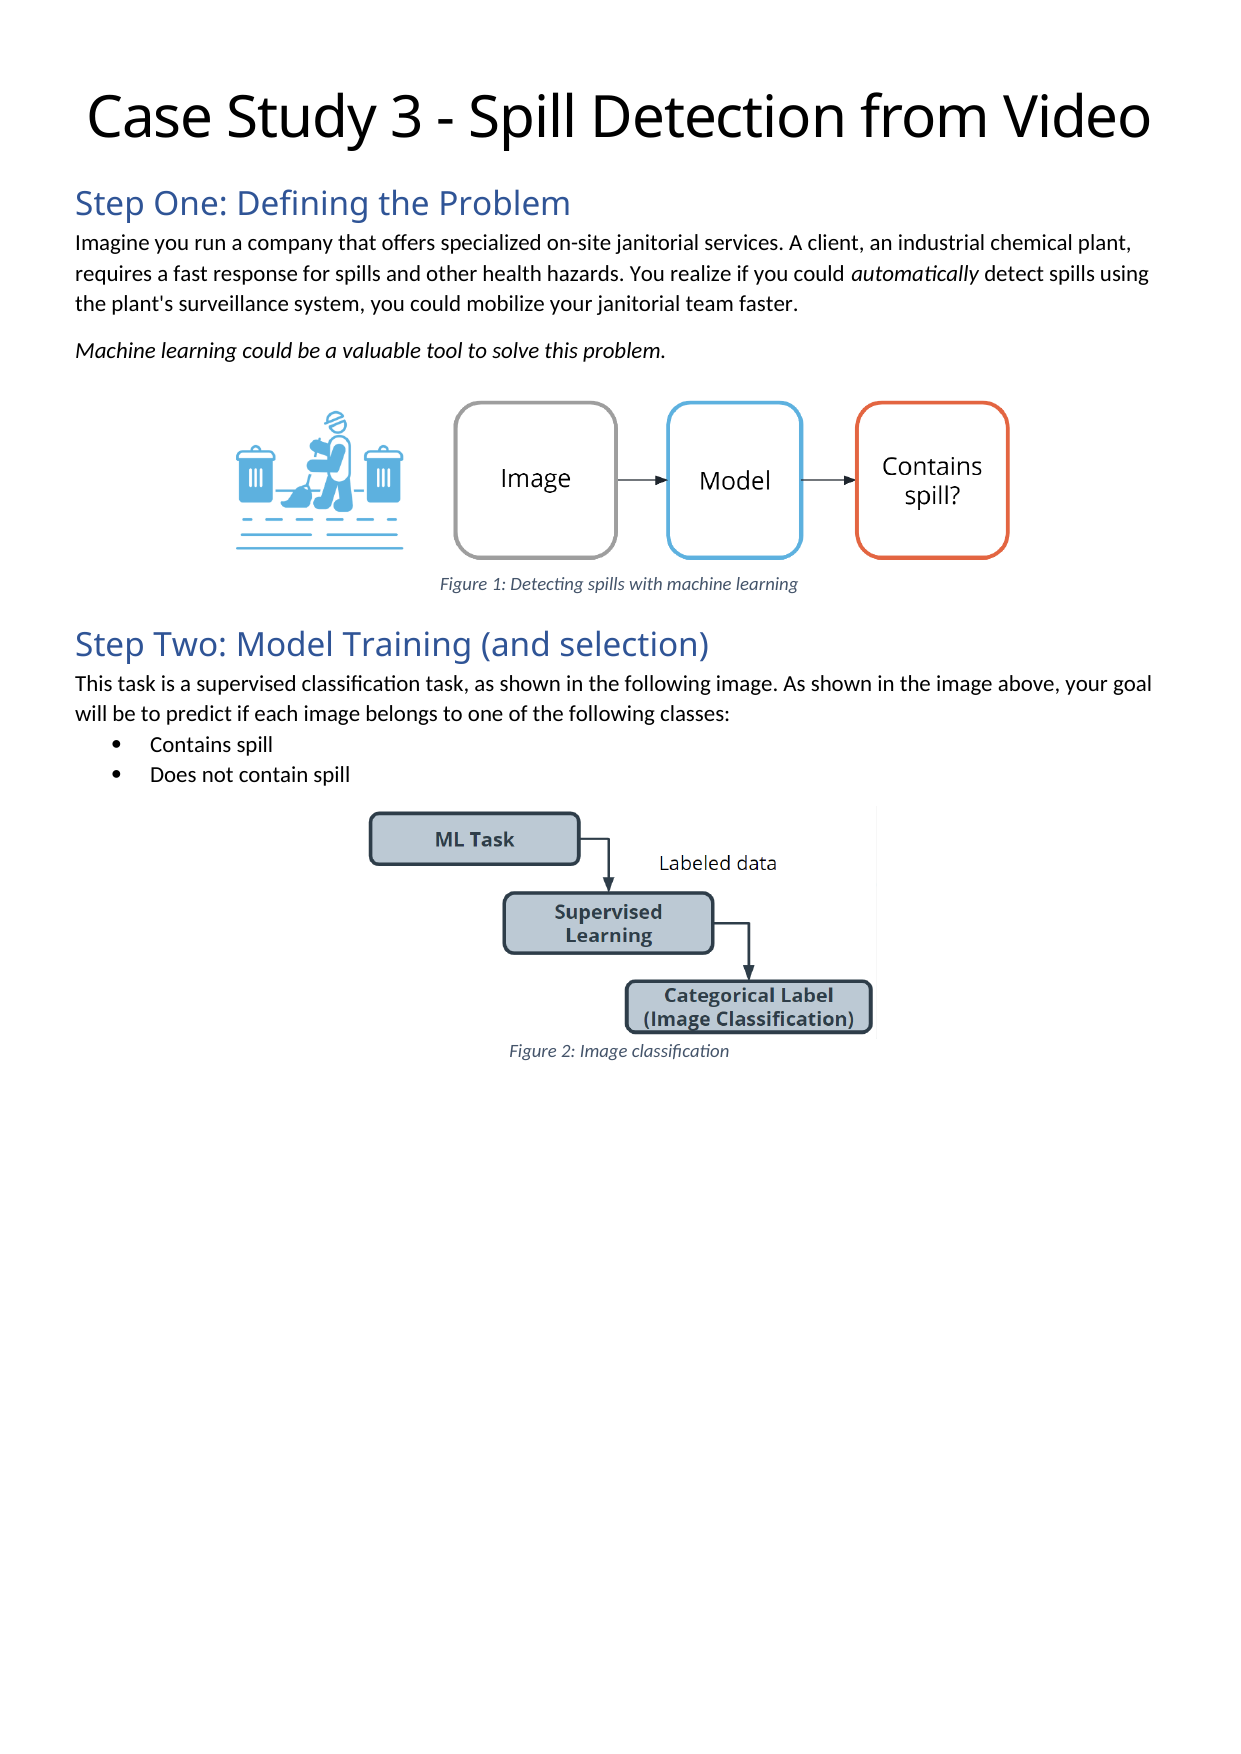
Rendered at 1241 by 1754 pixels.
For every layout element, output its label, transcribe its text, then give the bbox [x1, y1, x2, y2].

picture [363, 806, 877, 1039]
subtitle Step One: Defining the Problem [75, 179, 1165, 225]
text Machine learning could be a valuable tool to solve this problem. [75, 336, 1165, 364]
list Does not contain spill [112, 760, 1165, 788]
text Figure 1: Detecting spills with machine learning [75, 572, 1165, 595]
title Case Study 3 - Spill Detection from Video [75, 75, 1165, 154]
picture [221, 382, 1019, 573]
subtitle Step Two: Model Training (and selection) [75, 620, 1165, 666]
list Contains spill [112, 730, 1165, 758]
text This task is a supervised classification task, as shown in the following image. As shown in the image above, your goal will be to predict if each image belongs to one of the following classes: [75, 669, 1165, 728]
text Figure 2: Image classification [75, 1039, 1165, 1062]
text Imagine you run a company that offers specialized on-site janitorial services. A client, an industrial chemical plant, requires a fast response for spills and other health hazards. You realize if you could automatically detect spills using the plant's surveillance system, you could mobilize your janitorial team faster. [75, 228, 1165, 317]
